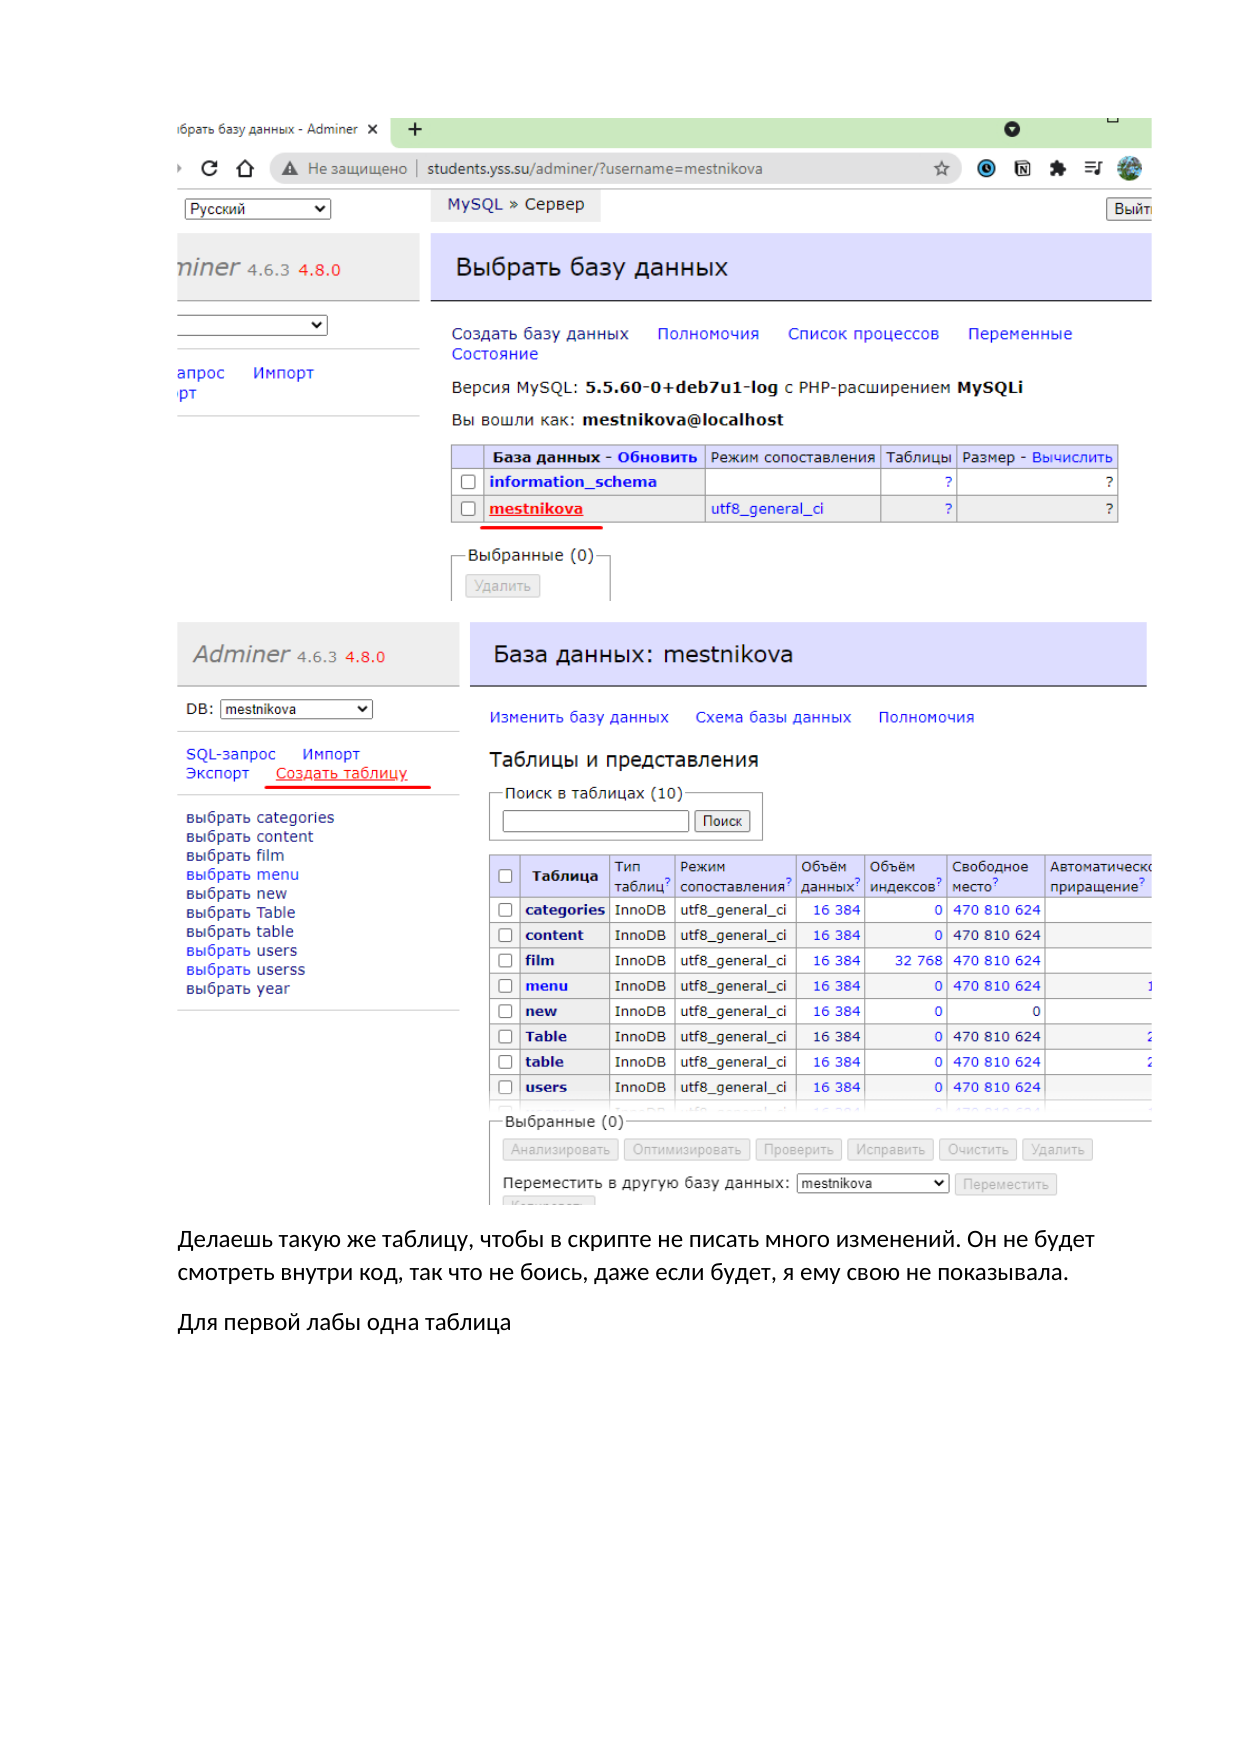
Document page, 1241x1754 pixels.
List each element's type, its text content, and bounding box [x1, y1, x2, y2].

text Делаешь такую же таблицу, чтобы в скрипте не писать много изменений. Он не будет смотреть внутри код, так что не боись, даже если будет, я ему свою не показывала. [177, 1223, 1152, 1287]
picture [177, 619, 1152, 1205]
picture [177, 118, 1152, 601]
text Для первой лабы одна таблица [177, 1306, 1152, 1336]
